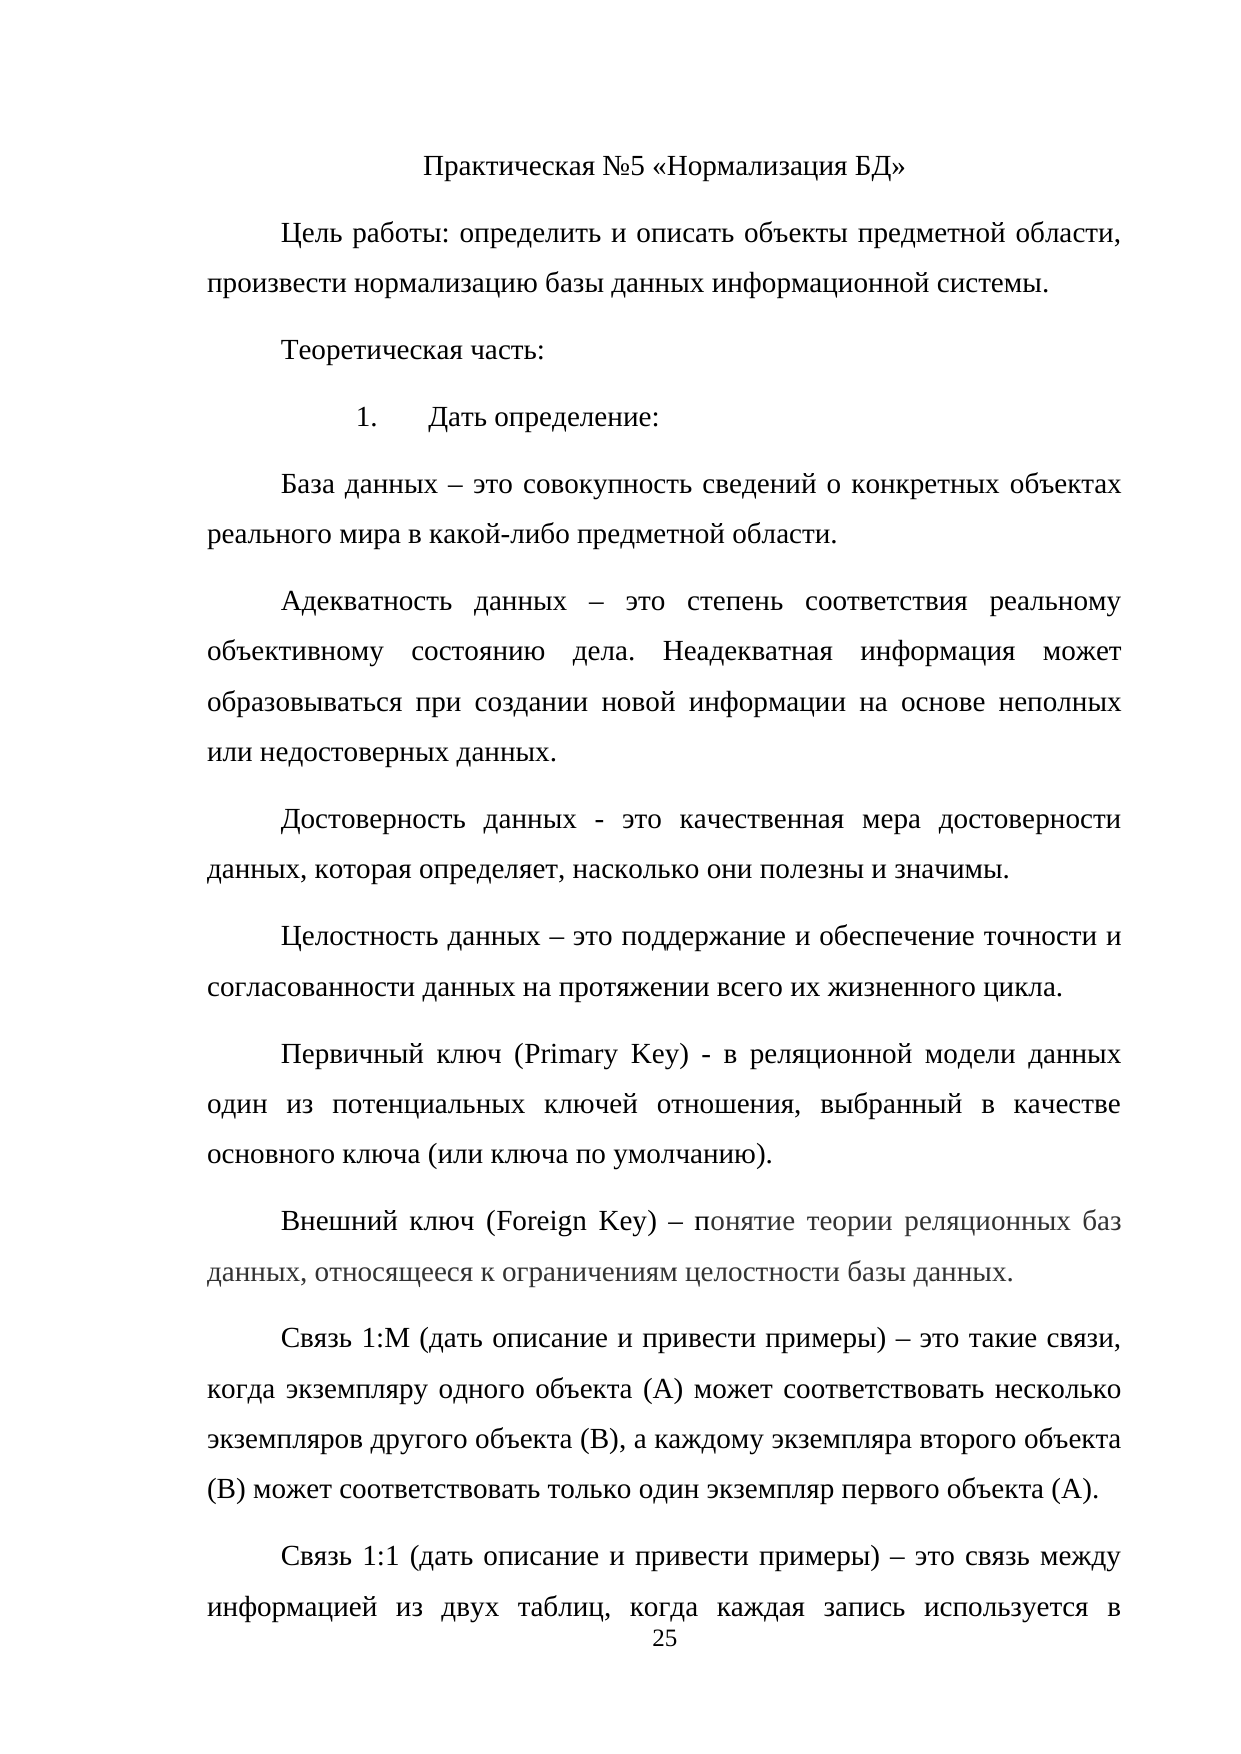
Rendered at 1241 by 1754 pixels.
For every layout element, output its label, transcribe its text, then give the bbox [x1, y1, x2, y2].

text Практическая №5 «Нормализация БД» [207, 148, 1122, 181]
text База данных – это совокупность сведений о конкретных объектах реального мира в какой-либо предметной области. [207, 466, 1122, 550]
text Теоретическая часть: [207, 332, 1122, 366]
text Первичный ключ (Primary Key) - в реляционной модели данных один из потенциальных ключей отношения, выбранный в качестве основного ключа (или ключа по умолчанию). [207, 1036, 1122, 1170]
text Достоверность данных - это качественная мера достоверности данных, которая определяет, насколько они полезны и значимы. [207, 801, 1122, 885]
text Целостность данных – это поддержание и обеспечение точности и согласованности данных на протяжении всего их жизненного цикла. [207, 918, 1122, 1002]
text Связь 1:М (дать описание и привести примеры) – это такие связи, когда экземпляру одного объекта (А) может соответствовать несколько экземпляров другого объекта (В), а каждому экземпляра второго объекта (В) может соответствовать только один экземпляр первого объекта (А). [207, 1321, 1122, 1505]
text Адекватность данных – это степень соответствия реальному объективному состоянию дела. Неадекватная информация может образовываться при создании новой информации на основе неполных или недостоверных данных. [207, 583, 1122, 768]
list Дать определение: [282, 399, 1122, 432]
text Цель работы: определить и описать объекты предметной области, произвести нормализацию базы данных информационной системы. [207, 215, 1122, 298]
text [207, 1538, 1122, 1622]
text Внешний ключ (Foreign Key) – понятие теории реляционных баз данных, относящееся к ограничениям целостности базы данных. [207, 1203, 1122, 1287]
